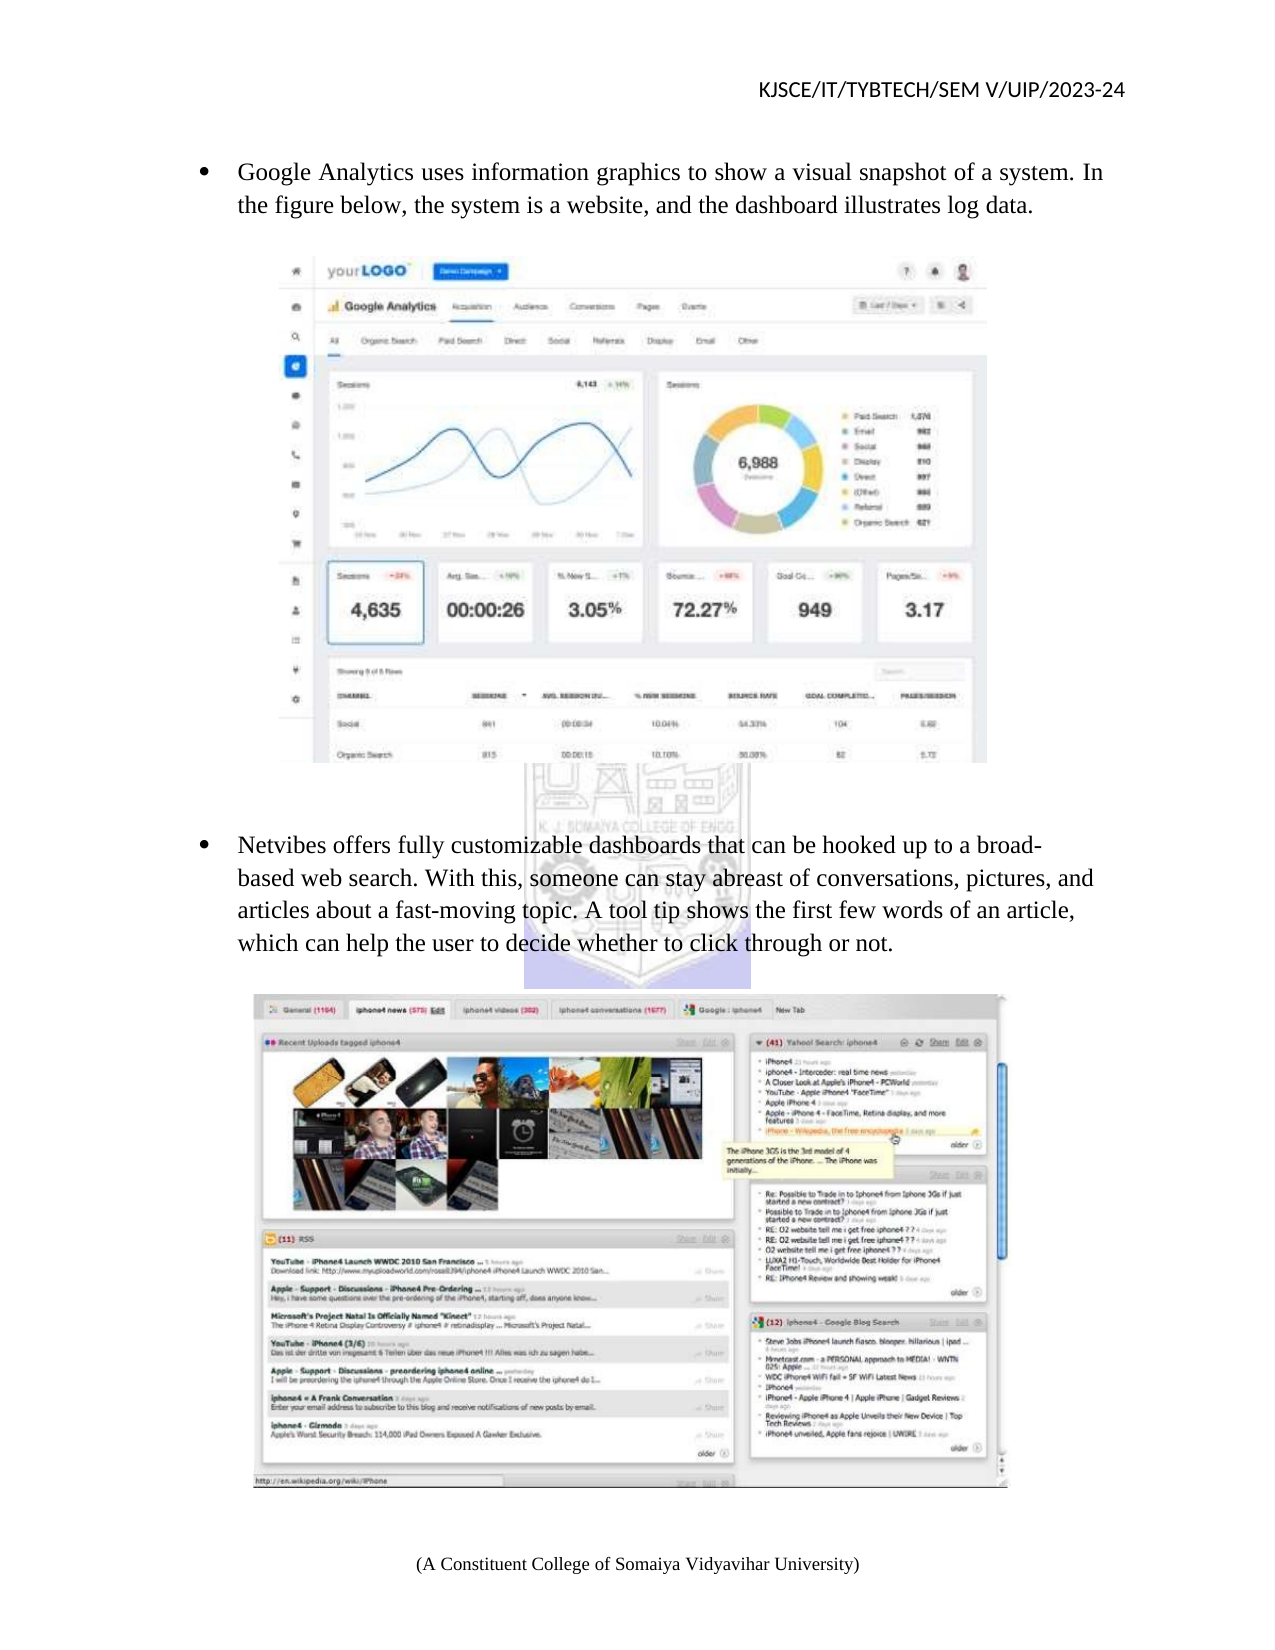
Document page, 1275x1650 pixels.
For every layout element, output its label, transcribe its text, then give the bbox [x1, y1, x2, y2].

picture [278, 256, 987, 831]
list Google Analytics uses information graphics to show a visual snapshot of a system. In the figure below, the system is a website, and the dashboard illustrates log data. [200, 157, 1104, 218]
list Netvibes offers fully customizable dashboards that can be hooked up to a broad-based web search. With this, someone can stay abreast of conversations, pictures, and articles about a fast-moving topic. A tool tip shows the first few words of an article, which can help the user to decide whether to click through or not. [200, 831, 1098, 957]
picture [253, 994, 1014, 1488]
picture [524, 957, 751, 989]
